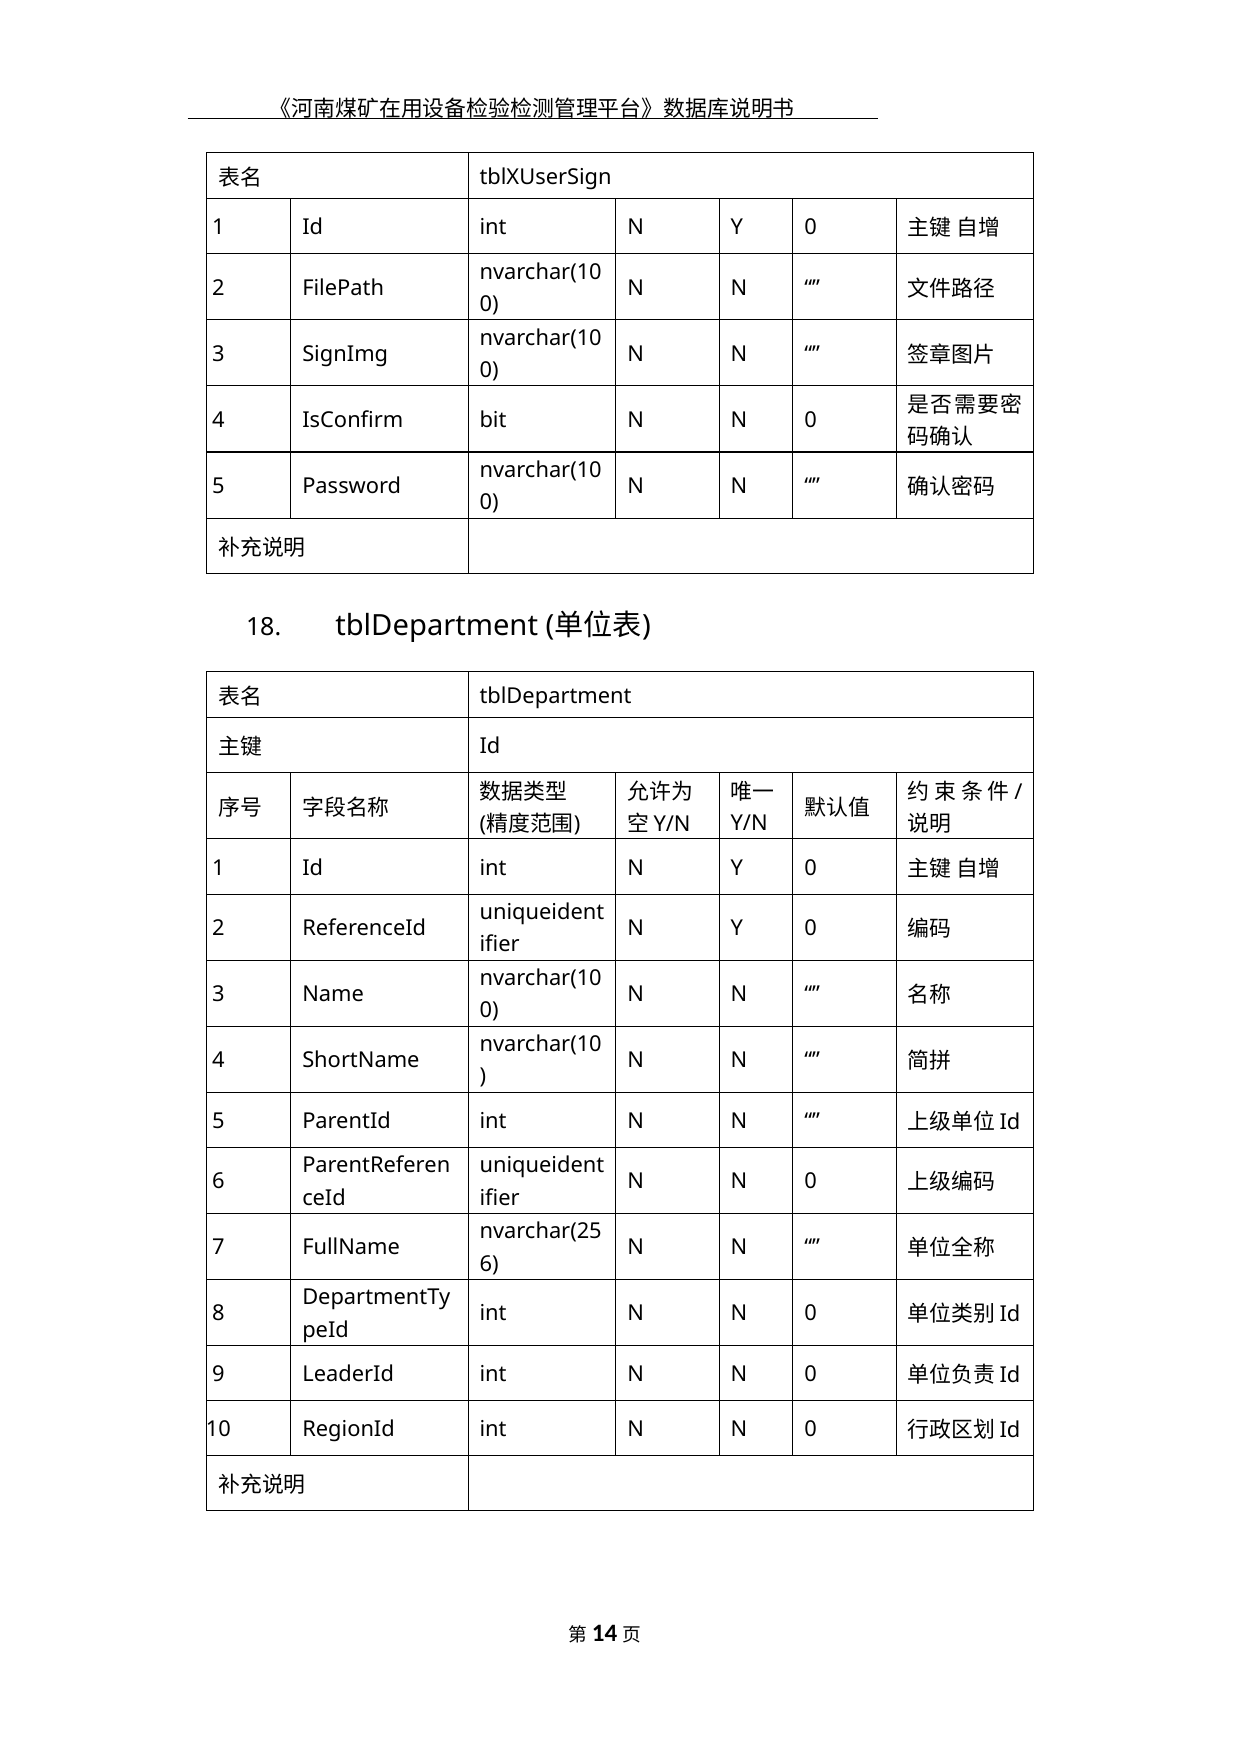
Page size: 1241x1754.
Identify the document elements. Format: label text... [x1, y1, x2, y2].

table_cell 简拼 [897, 1027, 1033, 1092]
table_cell Id [469, 718, 1033, 772]
table_header tblXUserSign [469, 153, 1033, 198]
table_cell 上级编码 [897, 1148, 1033, 1213]
table_cell [207, 961, 290, 1026]
table_cell int [469, 199, 615, 253]
table_cell nvarchar(100) [469, 961, 615, 1026]
table_cell [207, 1027, 290, 1092]
table_cell N [616, 1280, 719, 1345]
table_cell Id [291, 199, 468, 253]
table_cell 0 [793, 1280, 896, 1345]
table_cell N [616, 1148, 719, 1213]
table_cell N [616, 1027, 719, 1092]
table_cell “” [793, 453, 896, 517]
table_cell [207, 895, 290, 959]
table_cell ParentId [291, 1093, 468, 1147]
table_cell [207, 1401, 290, 1455]
table_cell int [469, 839, 615, 893]
table_cell ReferenceId [291, 895, 468, 959]
table_cell “” [793, 320, 896, 385]
table_cell N [616, 1346, 719, 1400]
table_cell int [469, 1401, 615, 1455]
table_cell 主键 自增 [897, 199, 1033, 253]
table_cell 序号 [207, 773, 290, 838]
table_cell N [616, 386, 719, 451]
table_cell 唯一 Y/N [720, 773, 792, 838]
table_cell uniqueidentifier [469, 895, 615, 959]
table_cell N [616, 1093, 719, 1147]
table_cell N [720, 453, 792, 517]
table_cell nvarchar(100) [469, 453, 615, 517]
table_cell 0 [793, 386, 896, 451]
table_cell RegionId [291, 1401, 468, 1455]
table_cell “” [793, 254, 896, 319]
table_cell 0 [793, 199, 896, 253]
table_cell 主键 [207, 718, 468, 772]
table_cell 单位类别Id [897, 1280, 1033, 1345]
table_cell FullName [291, 1214, 468, 1279]
table_cell N [720, 1346, 792, 1400]
table_cell 补充说明 [207, 519, 468, 573]
table_cell 名称 [897, 961, 1033, 1026]
table_cell [469, 1456, 1033, 1510]
table_cell 0 [793, 895, 896, 959]
table_header tblDepartment [469, 672, 1033, 717]
table_cell N [720, 254, 792, 319]
table_cell 单位全称 [897, 1214, 1033, 1279]
table_cell N [616, 1401, 719, 1455]
table_cell 单位负责Id [897, 1346, 1033, 1400]
table_cell nvarchar(100) [469, 254, 615, 319]
table_cell “” [793, 1214, 896, 1279]
table_cell N [616, 199, 719, 253]
table_cell Id [291, 839, 468, 893]
table_cell N [720, 1148, 792, 1213]
table_cell N [616, 895, 719, 959]
table_cell N [720, 386, 792, 451]
table_cell 0 [793, 1148, 896, 1213]
table_cell [207, 199, 290, 253]
table_cell 默认值 [793, 773, 896, 838]
table_cell N [720, 961, 792, 1026]
table_cell N [720, 1093, 792, 1147]
table_cell N [616, 320, 719, 385]
table_cell 0 [793, 839, 896, 893]
list tblDepartment (单位表) [187, 590, 1053, 655]
table_cell LeaderId [291, 1346, 468, 1400]
table_cell 上级单位Id [897, 1093, 1033, 1147]
table_cell “” [793, 961, 896, 1026]
table_cell [207, 839, 290, 893]
table_cell N [720, 1401, 792, 1455]
table_cell ParentReferenceId [291, 1148, 468, 1213]
table_cell [207, 386, 290, 451]
table_cell nvarchar(10) [469, 1027, 615, 1092]
table_cell ShortName [291, 1027, 468, 1092]
table_cell N [616, 961, 719, 1026]
table_cell FilePath [291, 254, 468, 319]
table_cell 行政区划Id [897, 1401, 1033, 1455]
table_cell N [616, 1214, 719, 1279]
table_cell N [720, 320, 792, 385]
table_cell 数据类型 (精度范围) [469, 773, 615, 838]
table_cell [207, 1148, 290, 1213]
table_cell [207, 1346, 290, 1400]
table_cell int [469, 1093, 615, 1147]
table_cell N [616, 839, 719, 893]
table_cell uniqueidentifier [469, 1148, 615, 1213]
table_cell 确认密码 [897, 453, 1033, 517]
table_cell N [720, 1027, 792, 1092]
table_cell Y [720, 199, 792, 253]
table_cell 0 [793, 1401, 896, 1455]
table_cell [207, 1093, 290, 1147]
table_cell int [469, 1346, 615, 1400]
table_cell [207, 254, 290, 319]
table_cell “” [793, 1027, 896, 1092]
table_cell 约束条件/说明 [897, 773, 1033, 838]
table_cell DepartmentTypeId [291, 1280, 468, 1345]
table_cell 是否需要密码确认 [897, 386, 1033, 451]
table_cell 允许为 空Y/N [616, 773, 719, 838]
table_cell 补充说明 [207, 1456, 468, 1510]
table_cell IsConfirm [291, 386, 468, 451]
table_cell 文件路径 [897, 254, 1033, 319]
table_cell Y [720, 839, 792, 893]
table_cell 字段名称 [291, 773, 468, 838]
table_cell nvarchar(256) [469, 1214, 615, 1279]
table_cell [469, 519, 1033, 573]
table_cell nvarchar(100) [469, 320, 615, 385]
table_cell 编码 [897, 895, 1033, 959]
table_cell Y [720, 895, 792, 959]
table_cell N [616, 453, 719, 517]
table_cell N [720, 1280, 792, 1345]
table_cell Name [291, 961, 468, 1026]
table_cell [207, 453, 290, 517]
table_cell 0 [793, 1346, 896, 1400]
table_header 表名 [207, 153, 468, 198]
table_cell [207, 1214, 290, 1279]
table_cell SignImg [291, 320, 468, 385]
table_cell int [469, 1280, 615, 1345]
table_cell N [616, 254, 719, 319]
table_cell 主键 自增 [897, 839, 1033, 893]
table_cell Password [291, 453, 468, 517]
table_header 表名 [207, 672, 468, 717]
table_cell N [720, 1214, 792, 1279]
table_cell [207, 320, 290, 385]
table_cell bit [469, 386, 615, 451]
table_cell “” [793, 1093, 896, 1147]
table_cell 签章图片 [897, 320, 1033, 385]
table_cell [207, 1280, 290, 1345]
